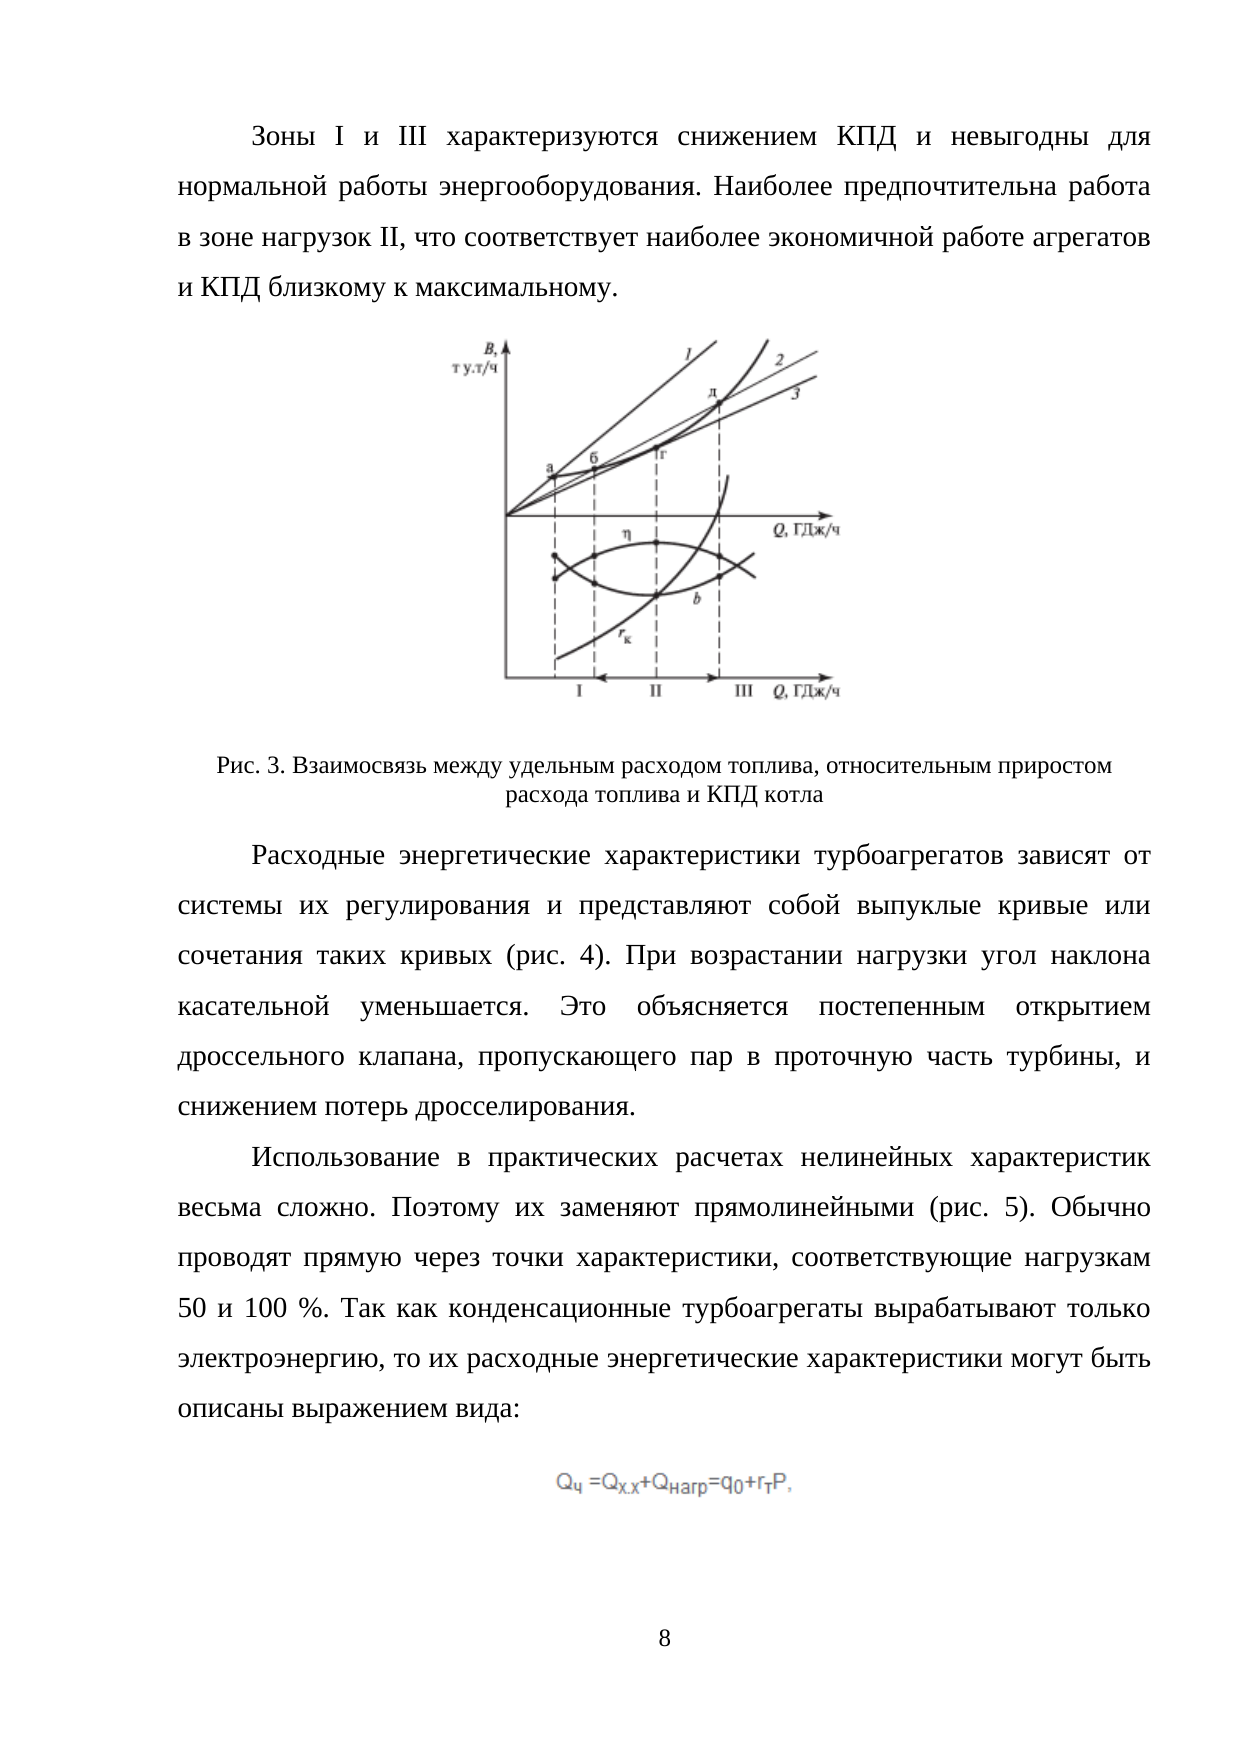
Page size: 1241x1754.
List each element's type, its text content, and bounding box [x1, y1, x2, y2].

text Использование в практических расчетах нелинейных характеристик весьма сложно. Поэтому их заменяют прямолинейными (рис. 5). Обычно проводят прямую через точки характеристики, соответствующие нагрузкам 50 и 100 %. Так как конденсационные турбоагрегаты вырабатывают только электроэнергию, то их расходные энергетические характеристики могут быть описаны выражением вида: [177, 1139, 1152, 1424]
picture [434, 320, 916, 705]
text Расходные энергетические характеристики турбоагрегатов зависят от системы их регулирования и представляют собой выпуклые кривые или сочетания таких кривых (рис. 4). При возрастании нагрузки угол наклона касательной уменьшается. Это объясняется постепенным открытием дроссельного клапана, пропускающего пар в проточную часть турбины, и снижением потерь дросселирования. [177, 837, 1152, 1122]
text Зоны I и III характеризуются снижением КПД и невыгодны для нормальной работы энергооборудования. Наиболее предпочтительна работа в зоне нагрузок II, что соответствует наиболее экономичной работе агрегатов и КПД близкому к максимальному. [177, 118, 1152, 303]
text Рис. 3. Взаимосвязь между удельным расходом топлива, относительным приростом расхода топлива и КПД котла [177, 751, 1152, 808]
picture [542, 1440, 812, 1505]
